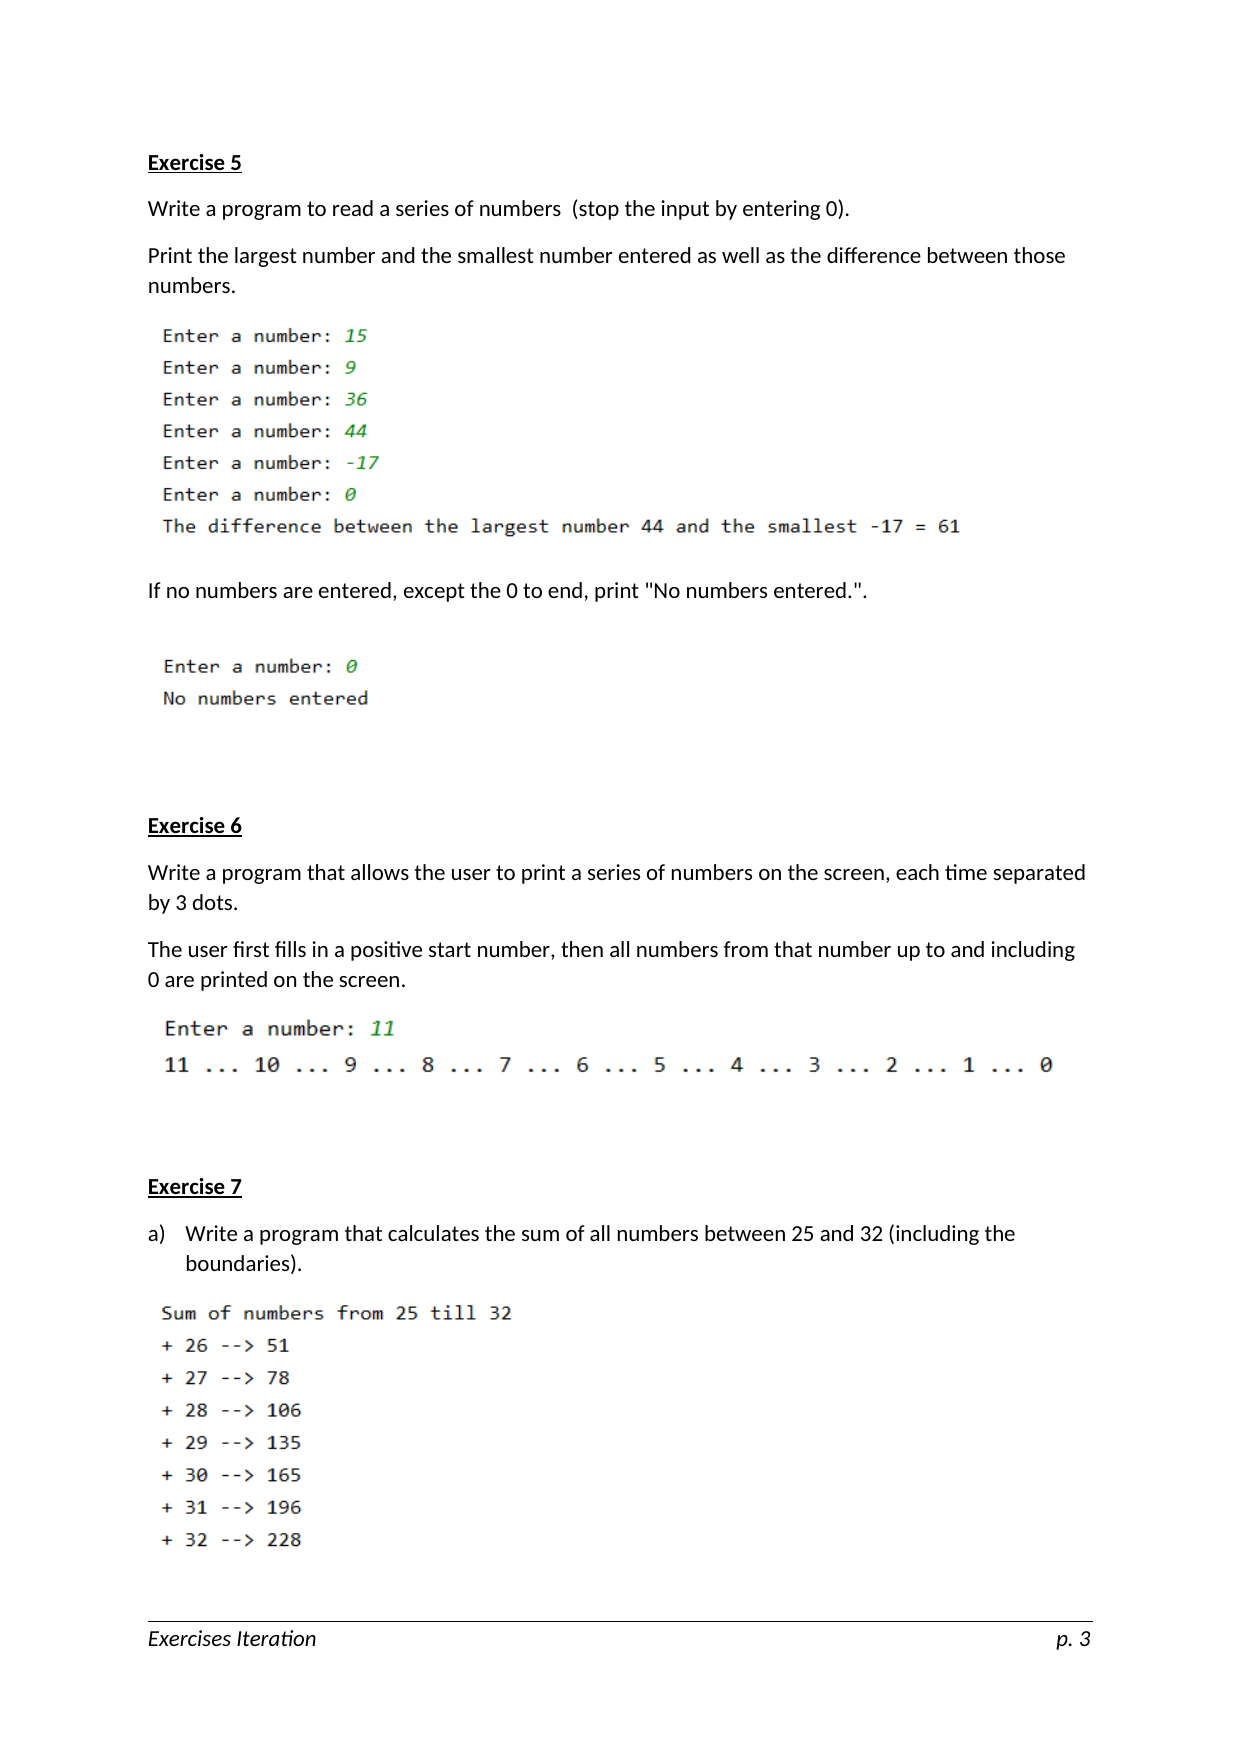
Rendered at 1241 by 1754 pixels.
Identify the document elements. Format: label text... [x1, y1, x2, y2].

picture [147, 1295, 524, 1567]
text Exercise 7 [148, 1172, 1093, 1200]
picture [147, 1012, 1093, 1107]
text Write a program that allows the user to print a series of numbers on the screen, each time separated by 3 dots. [148, 858, 1093, 916]
text Exercise 6 [148, 811, 1093, 839]
picture [148, 646, 389, 720]
list Write a program that calculates the sum of all numbers between 25 and 32 (including the boundaries). [148, 1219, 1093, 1277]
text Print the largest number and the smallest number entered as well as the difference between those numbers. [148, 241, 1093, 299]
picture [147, 318, 981, 558]
text Write a program to read a series of numbers (stop the input by entering 0). [148, 194, 1093, 222]
text Exercise 5 [148, 148, 1093, 176]
text The user first fills in a positive start number, then all numbers from that number up to and including 0 are printed on the screen. [148, 935, 1093, 993]
text If no numbers are entered, except the 0 to end, print "No numbers entered.". [148, 577, 1093, 605]
